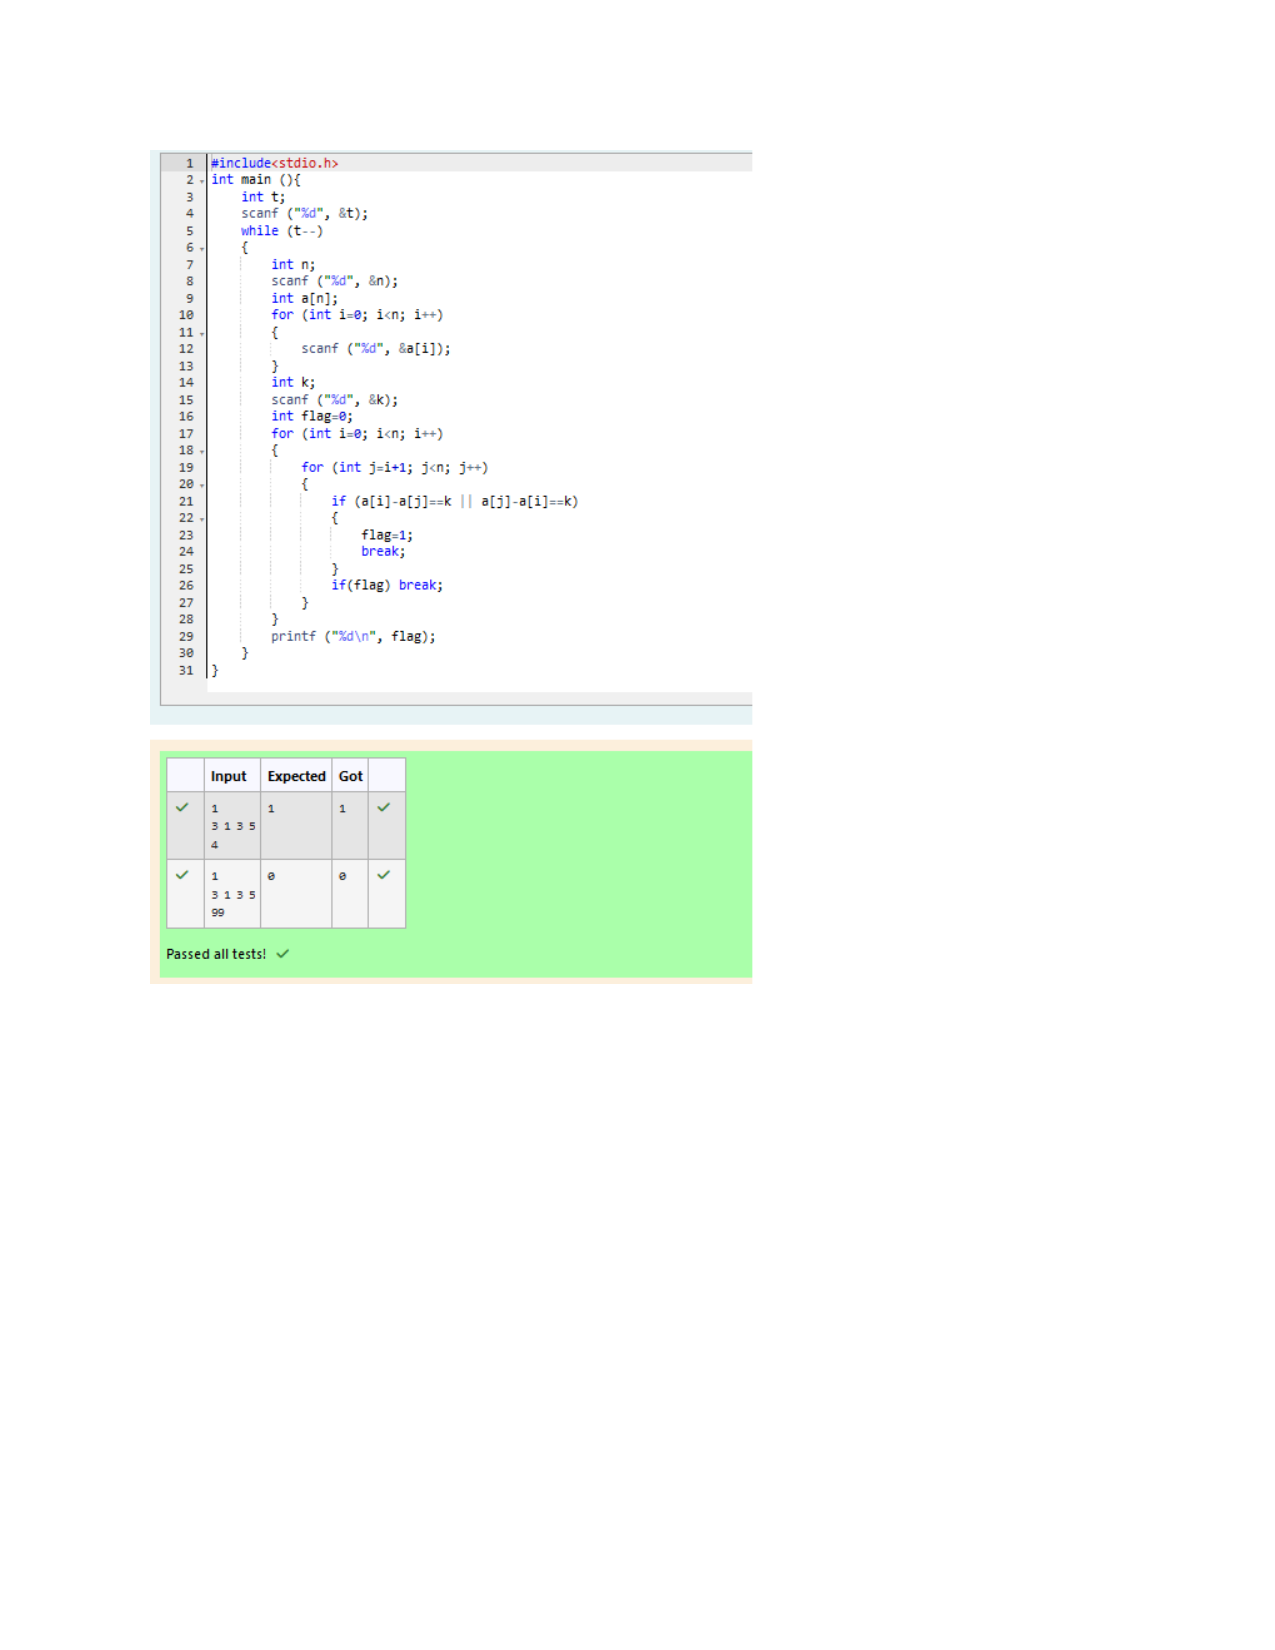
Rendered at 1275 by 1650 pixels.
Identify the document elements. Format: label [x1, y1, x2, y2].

picture [150, 150, 753, 984]
